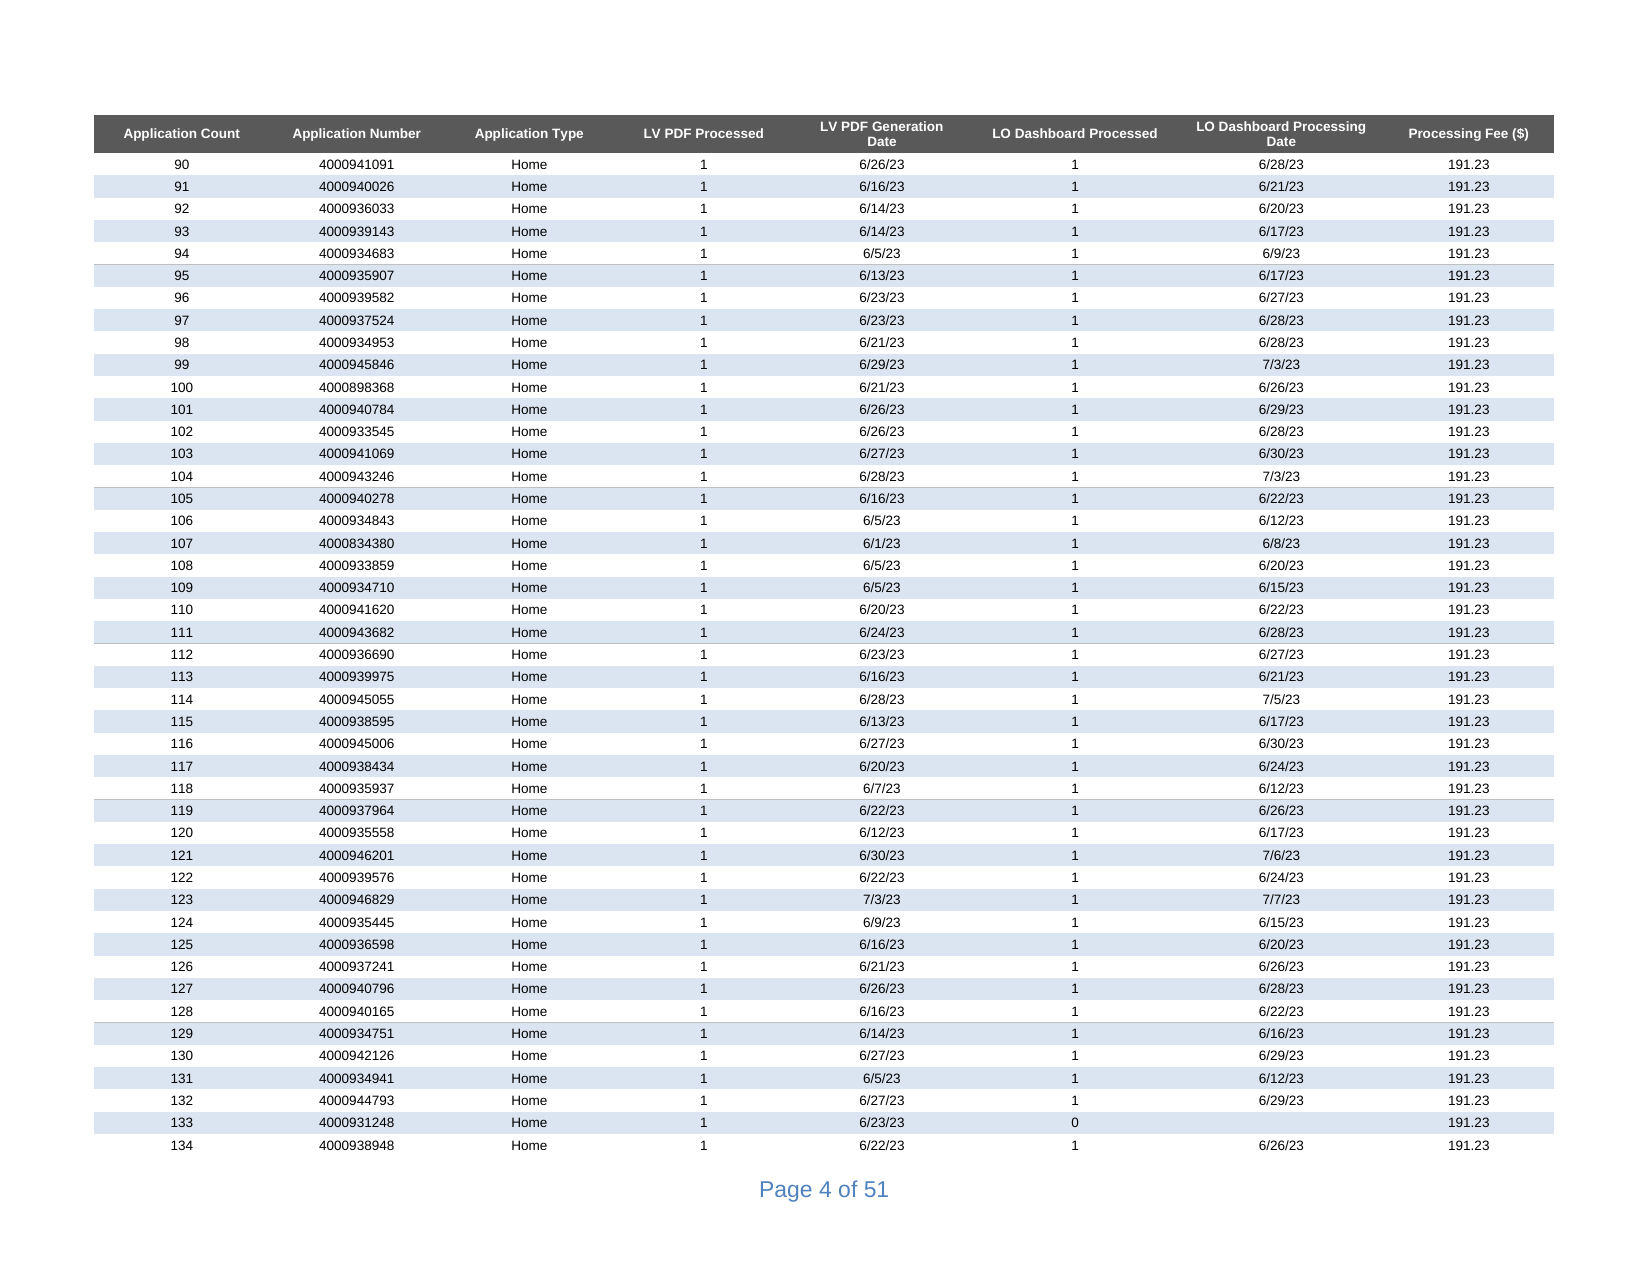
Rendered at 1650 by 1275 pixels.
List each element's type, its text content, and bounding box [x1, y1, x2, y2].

table_cell 109 [94, 577, 269, 599]
table_cell 115 [94, 710, 269, 733]
table_cell 1 [614, 242, 793, 264]
table_cell 110 [94, 599, 269, 621]
table_cell Home [444, 889, 614, 911]
table_cell 6/13/23 [793, 710, 971, 733]
table_cell 1 [614, 265, 793, 287]
table_cell 4000937241 [269, 956, 444, 978]
table_cell 191.23 [1383, 153, 1554, 175]
table_cell 6/5/23 [793, 242, 971, 264]
table_cell Home [444, 1134, 614, 1156]
table_cell Home [444, 577, 614, 599]
table_cell 6/14/23 [793, 1023, 971, 1045]
table_cell 130 [94, 1045, 269, 1067]
table_cell 6/20/23 [793, 599, 971, 621]
table_cell 4000934710 [269, 577, 444, 599]
table_cell 6/29/23 [1179, 1089, 1383, 1112]
table_cell 6/9/23 [793, 911, 971, 933]
table_cell 6/16/23 [793, 933, 971, 956]
table_cell 191.23 [1383, 822, 1554, 844]
table_cell 4000941620 [269, 599, 444, 621]
table_cell 104 [94, 465, 269, 487]
table_cell 191.23 [1383, 666, 1554, 688]
table_cell 7/5/23 [1179, 688, 1383, 710]
table_cell 1 [971, 978, 1179, 1000]
table_cell 6/24/23 [793, 621, 971, 643]
table_cell 1 [614, 1089, 793, 1112]
table_cell 191.23 [1383, 688, 1554, 710]
table_cell 4000937964 [269, 800, 444, 822]
table_cell Home [444, 488, 614, 510]
table_cell 1 [614, 688, 793, 710]
table_cell 1 [971, 889, 1179, 911]
table_cell 6/21/23 [793, 956, 971, 978]
table_cell 1 [971, 800, 1179, 822]
table_cell 6/28/23 [1179, 421, 1383, 443]
table_cell 4000937524 [269, 309, 444, 331]
table_header LO Dashboard Processed [971, 115, 1179, 153]
table_cell 1 [614, 733, 793, 755]
table_cell 191.23 [1383, 777, 1554, 799]
table_cell 120 [94, 822, 269, 844]
table_cell 1 [971, 198, 1179, 220]
table_cell 4000935907 [269, 265, 444, 287]
table_cell 4000935558 [269, 822, 444, 844]
table_cell 95 [94, 265, 269, 287]
table_cell Home [444, 421, 614, 443]
table_cell 1 [614, 822, 793, 844]
table_cell 6/20/23 [1179, 933, 1383, 956]
table_cell 6/21/23 [793, 331, 971, 354]
table_cell 6/22/23 [793, 800, 971, 822]
table_cell 92 [94, 198, 269, 220]
table_cell 6/28/23 [1179, 309, 1383, 331]
table_cell 6/23/23 [793, 309, 971, 331]
table_cell 7/7/23 [1179, 889, 1383, 911]
table_cell 6/21/23 [1179, 666, 1383, 688]
table_cell 100 [94, 376, 269, 398]
table_cell Home [444, 599, 614, 621]
table_cell 191.23 [1383, 1000, 1554, 1022]
table_cell 6/27/23 [793, 1045, 971, 1067]
table_cell Home [444, 1089, 614, 1112]
table_cell 6/12/23 [1179, 510, 1383, 532]
table_cell 191.23 [1383, 242, 1554, 264]
table_cell 4000946201 [269, 844, 444, 866]
table_cell 6/30/23 [793, 844, 971, 866]
table_cell 7/6/23 [1179, 844, 1383, 866]
table_cell 191.23 [1383, 800, 1554, 822]
table_cell 6/26/23 [793, 421, 971, 443]
table_cell Home [444, 331, 614, 354]
table_cell Home [444, 465, 614, 487]
table_cell 6/22/23 [793, 866, 971, 889]
table_cell 7/3/23 [793, 889, 971, 911]
table_cell 1 [614, 1045, 793, 1067]
table_cell Home [444, 956, 614, 978]
table_cell 6/28/23 [1179, 153, 1383, 175]
table_cell 6/22/23 [1179, 599, 1383, 621]
table_cell Home [444, 153, 614, 175]
table_cell 191.23 [1383, 510, 1554, 532]
table_cell 6/26/23 [1179, 800, 1383, 822]
table_cell 132 [94, 1089, 269, 1112]
table_cell 4000943682 [269, 621, 444, 643]
table_cell 191.23 [1383, 421, 1554, 443]
table_cell Home [444, 287, 614, 309]
table_cell 6/29/23 [1179, 1045, 1383, 1067]
table_cell 1 [614, 465, 793, 487]
table_cell 191.23 [1383, 889, 1554, 911]
table_cell 101 [94, 398, 269, 421]
table_cell 4000945006 [269, 733, 444, 755]
table_cell Home [444, 265, 614, 287]
table_cell Home [444, 710, 614, 733]
table_cell 6/17/23 [1179, 265, 1383, 287]
table_header Application Count [94, 115, 269, 153]
table_cell 6/17/23 [1179, 220, 1383, 242]
table_cell 1 [614, 666, 793, 688]
table_cell 1 [971, 175, 1179, 198]
table_cell 191.23 [1383, 755, 1554, 777]
table_cell 6/28/23 [793, 465, 971, 487]
table_cell Home [444, 688, 614, 710]
table_cell Home [444, 666, 614, 688]
table_cell Home [444, 1023, 614, 1045]
table_cell 6/24/23 [1179, 866, 1383, 889]
table_cell 6/23/23 [793, 1112, 971, 1134]
table_cell 1 [614, 866, 793, 889]
table_cell 1 [971, 777, 1179, 799]
table_cell Home [444, 644, 614, 666]
table_cell 191.23 [1383, 956, 1554, 978]
table_cell 4000936690 [269, 644, 444, 666]
table_cell 4000939582 [269, 287, 444, 309]
table_cell Home [444, 933, 614, 956]
table_cell Home [444, 220, 614, 242]
table_cell 114 [94, 688, 269, 710]
table_cell 191.23 [1383, 644, 1554, 666]
table_cell 90 [94, 153, 269, 175]
table_cell 191.23 [1383, 577, 1554, 599]
table_cell 191.23 [1383, 621, 1554, 643]
table_cell 1 [971, 554, 1179, 577]
table_cell 191.23 [1383, 710, 1554, 733]
table_cell 1 [614, 198, 793, 220]
table_cell 6/12/23 [1179, 1067, 1383, 1089]
table_cell 4000943246 [269, 465, 444, 487]
table_cell 6/29/23 [1179, 398, 1383, 421]
table_cell 1 [614, 376, 793, 398]
table_cell Home [444, 198, 614, 220]
table_cell 191.23 [1383, 933, 1554, 956]
table_cell 6/26/23 [1179, 956, 1383, 978]
table_cell 191.23 [1383, 1067, 1554, 1089]
table_cell 6/15/23 [1179, 911, 1383, 933]
table_cell 1 [971, 822, 1179, 844]
table_cell 4000941091 [269, 153, 444, 175]
table_cell 191.23 [1383, 488, 1554, 510]
table_cell 4000940784 [269, 398, 444, 421]
table_cell 6/26/23 [793, 153, 971, 175]
table_cell 1 [614, 777, 793, 799]
table_cell 1 [971, 755, 1179, 777]
table_cell 124 [94, 911, 269, 933]
table_cell 6/29/23 [793, 354, 971, 376]
table_cell 6/22/23 [793, 1134, 971, 1156]
table_cell 6/15/23 [1179, 577, 1383, 599]
table_cell 6/26/23 [793, 398, 971, 421]
table_cell 191.23 [1383, 1112, 1554, 1134]
table_cell 1 [614, 978, 793, 1000]
table_cell 1 [971, 956, 1179, 978]
table_cell 1 [614, 220, 793, 242]
table_cell 4000936598 [269, 933, 444, 956]
table_cell Home [444, 242, 614, 264]
table_cell Home [444, 733, 614, 755]
table_cell 1 [971, 733, 1179, 755]
table_cell 91 [94, 175, 269, 198]
table_cell Home [444, 800, 614, 822]
table_cell 122 [94, 866, 269, 889]
table_cell 6/28/23 [1179, 331, 1383, 354]
table_cell 6/21/23 [1179, 175, 1383, 198]
table_header Application Number [269, 115, 444, 153]
table_cell 129 [94, 1023, 269, 1045]
table_cell 191.23 [1383, 331, 1554, 354]
table_cell 4000834380 [269, 532, 444, 554]
table_cell 134 [94, 1134, 269, 1156]
table_cell 6/24/23 [1179, 755, 1383, 777]
table_cell 6/22/23 [1179, 488, 1383, 510]
table_cell Home [444, 376, 614, 398]
table_cell 1 [614, 398, 793, 421]
table_cell 1 [614, 889, 793, 911]
table_cell 4000934683 [269, 242, 444, 264]
table_cell 191.23 [1383, 911, 1554, 933]
table_cell Home [444, 309, 614, 331]
table_cell 1 [614, 644, 793, 666]
table_cell 1 [614, 510, 793, 532]
table_cell Home [444, 1045, 614, 1067]
table_cell 191.23 [1383, 844, 1554, 866]
table_cell Home [444, 510, 614, 532]
table_cell 127 [94, 978, 269, 1000]
table_cell 1 [971, 1045, 1179, 1067]
table_cell 1 [971, 710, 1179, 733]
table_cell 6/27/23 [793, 733, 971, 755]
table_cell 103 [94, 443, 269, 465]
table_cell 1 [614, 1067, 793, 1089]
table_cell 4000931248 [269, 1112, 444, 1134]
table_cell 6/13/23 [793, 265, 971, 287]
table_cell 4000934843 [269, 510, 444, 532]
table_cell 1 [971, 309, 1179, 331]
table_cell 1 [971, 376, 1179, 398]
table_cell 6/5/23 [793, 577, 971, 599]
table_cell 1 [614, 933, 793, 956]
table_cell 1 [614, 554, 793, 577]
table_cell [1179, 1112, 1383, 1134]
table_cell 111 [94, 621, 269, 643]
table_cell Home [444, 755, 614, 777]
table_cell Home [444, 1112, 614, 1134]
table_cell 6/16/23 [793, 175, 971, 198]
table_cell 6/30/23 [1179, 733, 1383, 755]
table_cell 1 [971, 1067, 1179, 1089]
table_cell 1 [971, 666, 1179, 688]
table_cell 6/20/23 [793, 755, 971, 777]
table_cell 1 [971, 510, 1179, 532]
table_cell 6/5/23 [793, 554, 971, 577]
table_cell 191.23 [1383, 978, 1554, 1000]
table_cell 4000936033 [269, 198, 444, 220]
table_cell 6/16/23 [793, 666, 971, 688]
table_cell 6/14/23 [793, 198, 971, 220]
table_cell 4000938948 [269, 1134, 444, 1156]
table_cell 6/1/23 [793, 532, 971, 554]
table_cell Home [444, 844, 614, 866]
table_cell 191.23 [1383, 398, 1554, 421]
table_cell 133 [94, 1112, 269, 1134]
table_cell 4000940278 [269, 488, 444, 510]
table_cell 1 [971, 577, 1179, 599]
table_cell 6/22/23 [1179, 1000, 1383, 1022]
table_cell 6/23/23 [793, 644, 971, 666]
table_cell 1 [614, 1112, 793, 1134]
table_cell 6/27/23 [793, 1089, 971, 1112]
table_cell 1 [614, 1023, 793, 1045]
table_cell 191.23 [1383, 599, 1554, 621]
table_cell 6/30/23 [1179, 443, 1383, 465]
table_cell 1 [614, 153, 793, 175]
table_cell 191.23 [1383, 1134, 1554, 1156]
table_cell 6/7/23 [793, 777, 971, 799]
table_cell 1 [971, 354, 1179, 376]
table_cell 7/3/23 [1179, 354, 1383, 376]
table_cell 1 [614, 911, 793, 933]
table_cell 116 [94, 733, 269, 755]
table_cell 1 [614, 710, 793, 733]
table_cell 6/27/23 [793, 443, 971, 465]
table_cell 6/9/23 [1179, 242, 1383, 264]
table_cell 4000945055 [269, 688, 444, 710]
table_cell 1 [614, 287, 793, 309]
table_cell 191.23 [1383, 220, 1554, 242]
table_cell 1 [971, 844, 1179, 866]
table_cell Home [444, 911, 614, 933]
table_cell 108 [94, 554, 269, 577]
table_cell 6/12/23 [793, 822, 971, 844]
table_cell 128 [94, 1000, 269, 1022]
table_cell 113 [94, 666, 269, 688]
table_cell 4000944793 [269, 1089, 444, 1112]
table_header LV PDF Generation Date [793, 115, 971, 153]
table_cell 6/28/23 [793, 688, 971, 710]
table_cell 6/23/23 [793, 287, 971, 309]
table_cell 4000941069 [269, 443, 444, 465]
table_cell 6/17/23 [1179, 710, 1383, 733]
table_cell 4000945846 [269, 354, 444, 376]
table_cell 191.23 [1383, 309, 1554, 331]
table_cell 117 [94, 755, 269, 777]
table_cell 191.23 [1383, 443, 1554, 465]
table_cell 7/3/23 [1179, 465, 1383, 487]
table_cell 94 [94, 242, 269, 264]
table_cell 6/5/23 [793, 510, 971, 532]
table_cell 105 [94, 488, 269, 510]
table_cell 1 [614, 175, 793, 198]
table_cell 6/16/23 [793, 1000, 971, 1022]
table_cell 1 [614, 354, 793, 376]
table_cell 1 [971, 421, 1179, 443]
table_cell Home [444, 175, 614, 198]
table_cell 191.23 [1383, 354, 1554, 376]
table_cell Home [444, 1000, 614, 1022]
table_cell 191.23 [1383, 265, 1554, 287]
table_cell 6/16/23 [1179, 1023, 1383, 1045]
table_cell 119 [94, 800, 269, 822]
table_cell Home [444, 554, 614, 577]
table_cell 1 [614, 577, 793, 599]
table_cell 191.23 [1383, 1045, 1554, 1067]
table_cell 1 [614, 532, 793, 554]
table_cell Home [444, 777, 614, 799]
table_cell 4000940165 [269, 1000, 444, 1022]
table_cell 1 [971, 1023, 1179, 1045]
table_cell 107 [94, 532, 269, 554]
table_cell 131 [94, 1067, 269, 1089]
table_header Processing Fee ($) [1383, 115, 1554, 153]
table_cell 6/5/23 [793, 1067, 971, 1089]
table_cell 1 [614, 421, 793, 443]
table_cell 4000940796 [269, 978, 444, 1000]
table_cell 1 [971, 488, 1179, 510]
table_cell 112 [94, 644, 269, 666]
table_cell 93 [94, 220, 269, 242]
table_cell 1 [614, 844, 793, 866]
table_cell Home [444, 443, 614, 465]
table_cell 1 [971, 265, 1179, 287]
table_cell 1 [614, 309, 793, 331]
table_cell 191.23 [1383, 733, 1554, 755]
table_cell 1 [971, 688, 1179, 710]
table_cell 4000939576 [269, 866, 444, 889]
table_cell 1 [614, 1134, 793, 1156]
table_cell 191.23 [1383, 554, 1554, 577]
table_cell 98 [94, 331, 269, 354]
table_cell 191.23 [1383, 198, 1554, 220]
table_cell 4000940026 [269, 175, 444, 198]
table_cell 6/28/23 [1179, 978, 1383, 1000]
table_cell 1 [971, 1000, 1179, 1022]
table_cell Home [444, 866, 614, 889]
table_cell 1 [971, 621, 1179, 643]
table_cell 191.23 [1383, 866, 1554, 889]
table_cell 4000942126 [269, 1045, 444, 1067]
table_cell Home [444, 398, 614, 421]
table_cell 6/17/23 [1179, 822, 1383, 844]
table_header LO Dashboard Processing Date [1179, 115, 1383, 153]
table_cell 1 [971, 331, 1179, 354]
table_cell 191.23 [1383, 287, 1554, 309]
table_cell 4000934953 [269, 331, 444, 354]
table_cell 6/27/23 [1179, 644, 1383, 666]
table_cell 125 [94, 933, 269, 956]
table_cell 99 [94, 354, 269, 376]
table_cell 1 [614, 800, 793, 822]
table_cell 191.23 [1383, 1089, 1554, 1112]
table_cell 1 [614, 488, 793, 510]
table_cell 6/16/23 [793, 488, 971, 510]
table_cell 1 [971, 465, 1179, 487]
table_cell 6/14/23 [793, 220, 971, 242]
table_cell Home [444, 978, 614, 1000]
table_cell 4000938595 [269, 710, 444, 733]
table_cell 102 [94, 421, 269, 443]
table_cell 97 [94, 309, 269, 331]
table_cell 4000934751 [269, 1023, 444, 1045]
table_cell 6/8/23 [1179, 532, 1383, 554]
table_cell Home [444, 532, 614, 554]
table_cell 1 [614, 755, 793, 777]
table_cell 4000939975 [269, 666, 444, 688]
table_cell 1 [971, 1134, 1179, 1156]
table_cell 1 [614, 1000, 793, 1022]
table_cell Home [444, 822, 614, 844]
table_cell 1 [971, 398, 1179, 421]
table_cell Home [444, 621, 614, 643]
table_cell 1 [971, 287, 1179, 309]
table_cell 1 [971, 242, 1179, 264]
table_cell 121 [94, 844, 269, 866]
table_cell 4000933859 [269, 554, 444, 577]
table_cell 6/12/23 [1179, 777, 1383, 799]
table_cell 1 [614, 331, 793, 354]
table_cell 1 [971, 599, 1179, 621]
table_cell 1 [614, 956, 793, 978]
table_cell 6/26/23 [1179, 376, 1383, 398]
table_cell Home [444, 1067, 614, 1089]
table_cell 6/21/23 [793, 376, 971, 398]
table_cell 1 [971, 220, 1179, 242]
table_cell 4000934941 [269, 1067, 444, 1089]
table_cell 6/20/23 [1179, 198, 1383, 220]
table_cell 6/20/23 [1179, 554, 1383, 577]
table_cell 96 [94, 287, 269, 309]
table_cell 6/28/23 [1179, 621, 1383, 643]
table_cell 4000938434 [269, 755, 444, 777]
table_cell 4000935445 [269, 911, 444, 933]
table_cell 1 [971, 532, 1179, 554]
table_cell 4000939143 [269, 220, 444, 242]
table_cell 191.23 [1383, 465, 1554, 487]
table_header LV PDF Processed [614, 115, 793, 153]
table_cell 4000935937 [269, 777, 444, 799]
table_cell 1 [971, 1089, 1179, 1112]
table_cell 6/26/23 [1179, 1134, 1383, 1156]
table_cell 4000898368 [269, 376, 444, 398]
table_cell 1 [971, 153, 1179, 175]
table_cell 1 [971, 644, 1179, 666]
table_cell 1 [614, 443, 793, 465]
table_cell 6/27/23 [1179, 287, 1383, 309]
table_cell 4000933545 [269, 421, 444, 443]
table_cell 1 [614, 621, 793, 643]
table_header Application Type [444, 115, 614, 153]
table_cell 1 [971, 443, 1179, 465]
table_cell 1 [971, 866, 1179, 889]
table_cell 191.23 [1383, 1023, 1554, 1045]
table_cell 191.23 [1383, 175, 1554, 198]
table_cell 126 [94, 956, 269, 978]
table_cell 191.23 [1383, 532, 1554, 554]
table_cell 1 [614, 599, 793, 621]
table_cell 1 [971, 911, 1179, 933]
table_cell 1 [971, 933, 1179, 956]
table_cell 6/26/23 [793, 978, 971, 1000]
table_cell Home [444, 354, 614, 376]
table_cell 0 [971, 1112, 1179, 1134]
table_cell 123 [94, 889, 269, 911]
table_cell 191.23 [1383, 376, 1554, 398]
table_cell 118 [94, 777, 269, 799]
table_cell 106 [94, 510, 269, 532]
table_cell 4000946829 [269, 889, 444, 911]
